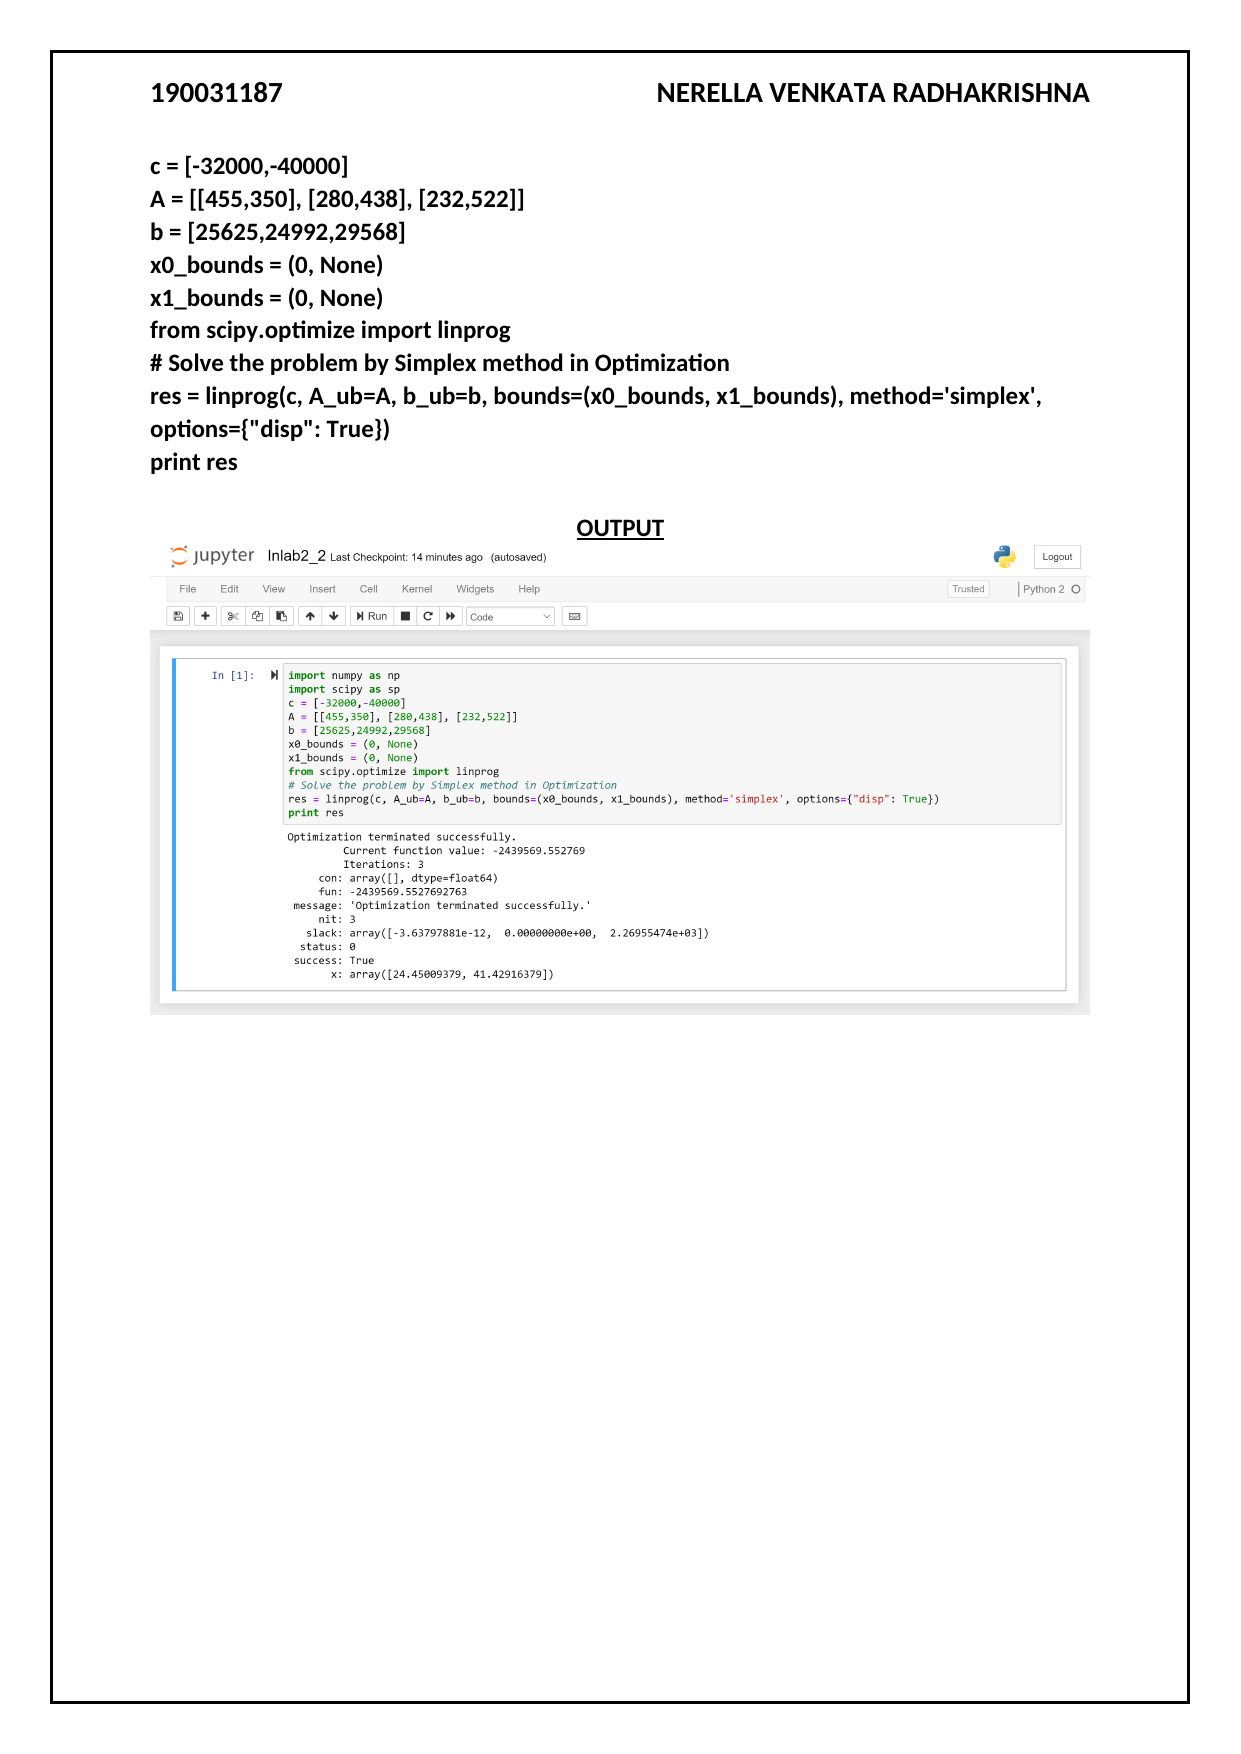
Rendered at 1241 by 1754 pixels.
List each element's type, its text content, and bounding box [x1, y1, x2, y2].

text OUTPUT [150, 512, 1090, 543]
text x0_bounds = (0, None) [150, 249, 1090, 279]
text x1_bounds = (0, None) [150, 282, 1090, 312]
text print res [150, 446, 1090, 477]
text A = [[455,350], [280,438], [232,522]] [150, 183, 1090, 213]
text from scipy.optimize import linprog [150, 314, 1090, 345]
picture [150, 545, 1091, 1015]
text b = [25625,24992,29568] [150, 216, 1090, 246]
text res = linprog(c, A_ub=A, b_ub=b, bounds=(x0_bounds, x1_bounds), method='simplex', options={"disp": True}) [150, 380, 1090, 444]
text # Solve the problem by Simplex method in Optimization [150, 347, 1090, 378]
text c = [-32000,-40000] [150, 150, 1090, 181]
